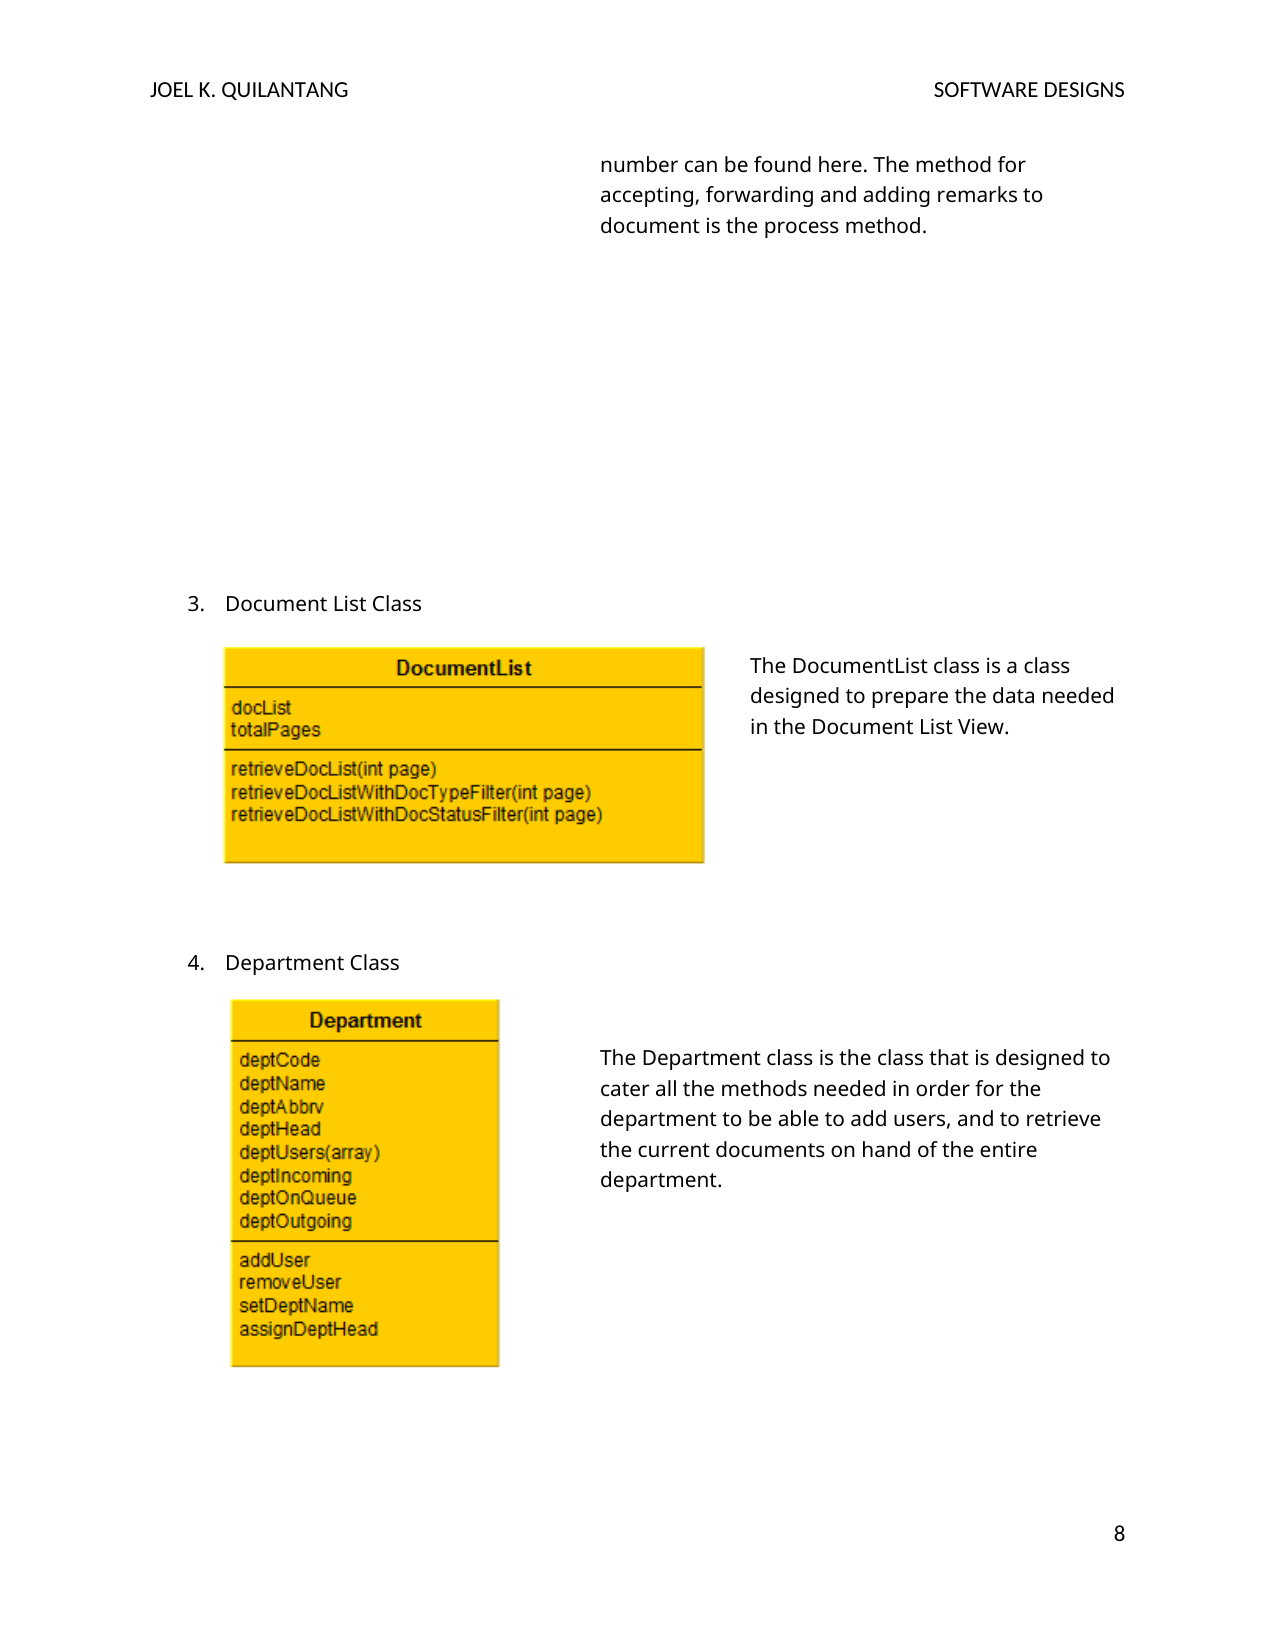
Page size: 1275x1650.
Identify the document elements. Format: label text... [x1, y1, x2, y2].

picture [215, 638, 713, 873]
list The DocumentList class is a class designed to prepare the data needed in the Document List View. [750, 651, 1125, 741]
picture [225, 995, 508, 1372]
text The Department class is the class that is designed to cater all the methods needed in order for the department to be able to add users, and to retrieve the current documents on hand of the entire department. [600, 1043, 1125, 1194]
list Department Class [187, 948, 1125, 977]
list Document List Class [187, 589, 1125, 618]
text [600, 150, 1125, 240]
